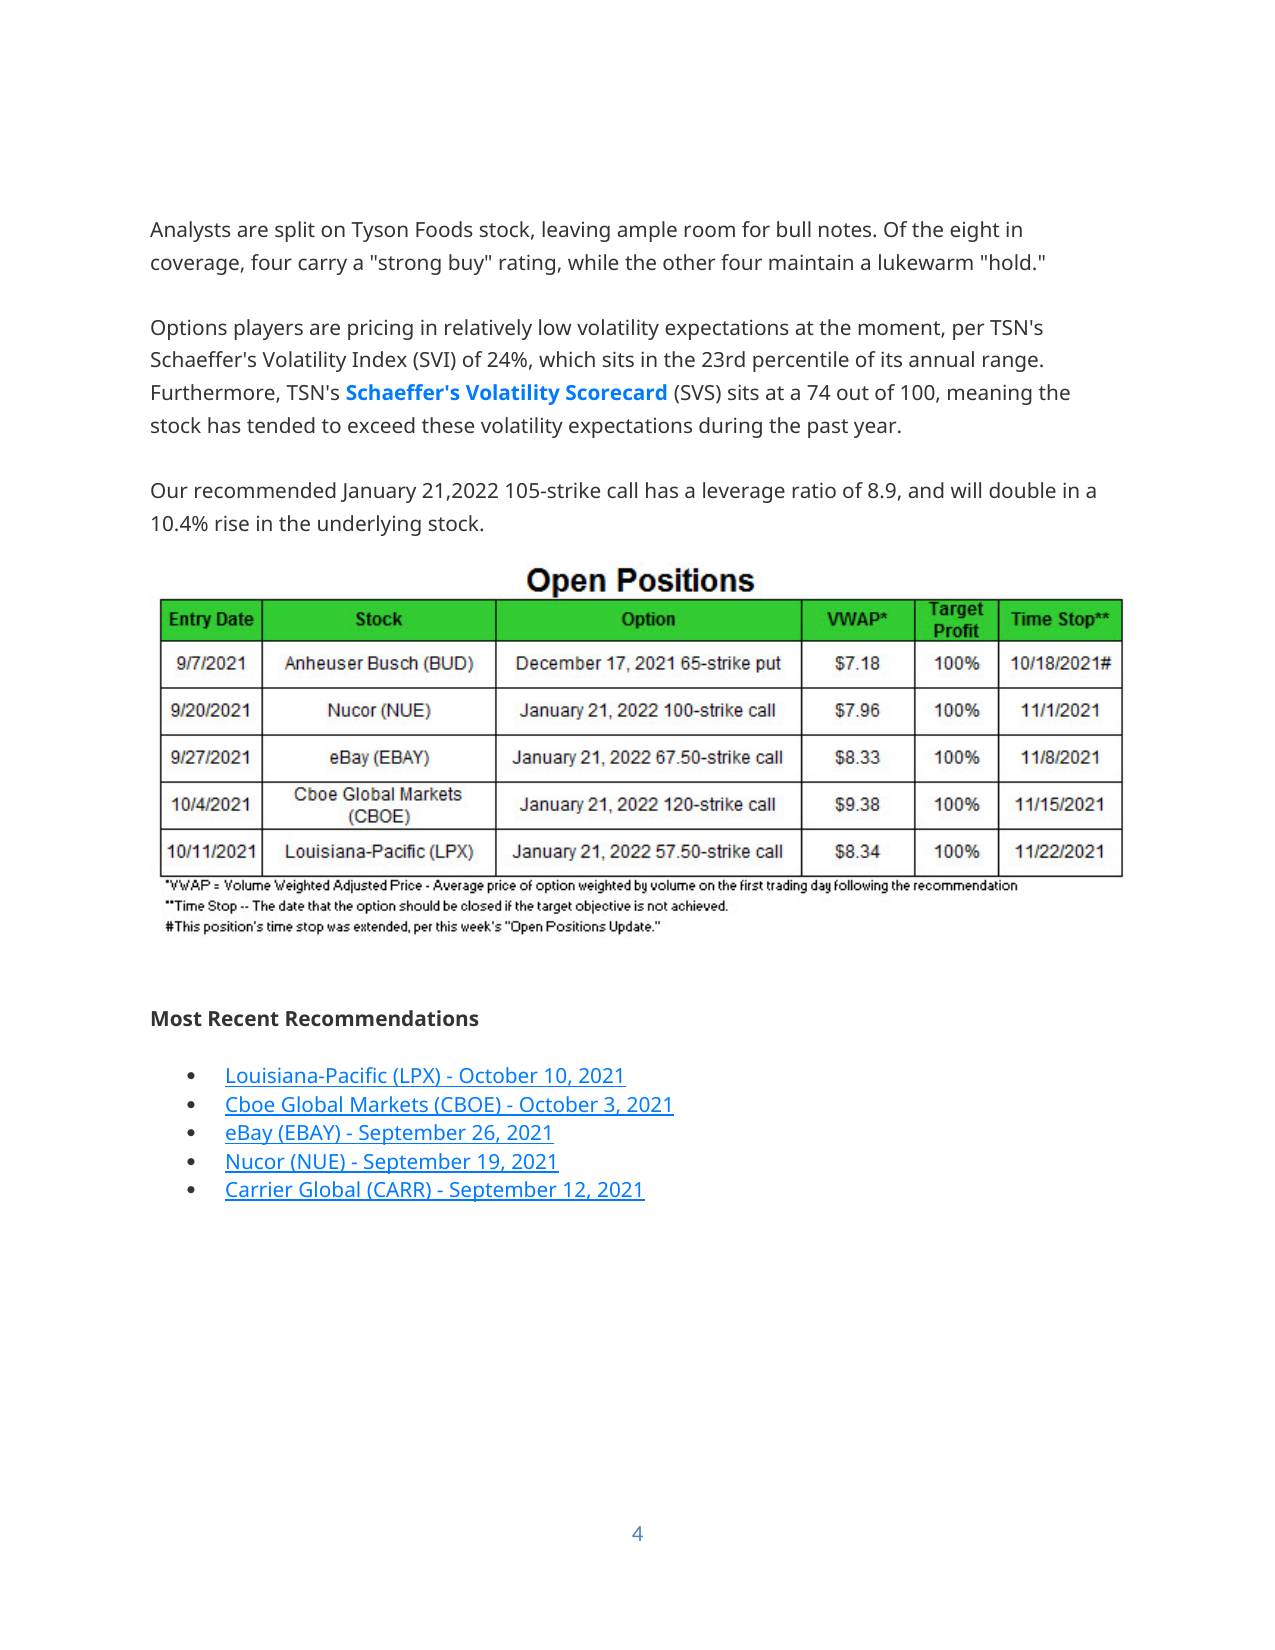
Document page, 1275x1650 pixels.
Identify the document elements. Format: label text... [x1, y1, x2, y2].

list eBay (EBAY) - September 26, 2021 [187, 1118, 1125, 1147]
list Nucor (NUE) - September 19, 2021 [187, 1147, 1125, 1175]
list Cboe Global Markets (CBOE) - October 3, 2021 [187, 1090, 1125, 1118]
list Louisiana-Pacific (LPX) - October 10, 2021 [187, 1062, 1125, 1090]
text Most Recent Recommendations [150, 1004, 1125, 1032]
text Analysts are split on Tyson Foods stock, leaving ample room for bull notes. Of the eight in coverage, four carry a "strong buy" rating, while the other four maintain a lukewarm "hold." Options players are pricing in relatively low volatility expectations at the moment, per TSN's Schaeffer's Volatility Index (SVI) of 24%, which sits in the 23rd percentile of its annual range. Furthermore, TSN's Schaeffer's Volatility Scorecard (SVS) sits at a 74 out of 100, meaning the stock has tended to exceed these volatility expectations during the past year. Our recommended January 21,2022 105-strike call has a leverage ratio of 8.9, and will double in a 10.4% rise in the underlying stock. [150, 150, 1125, 537]
list Carrier Global (CARR) - September 12, 2021 [187, 1175, 1125, 1204]
picture [150, 562, 1125, 939]
